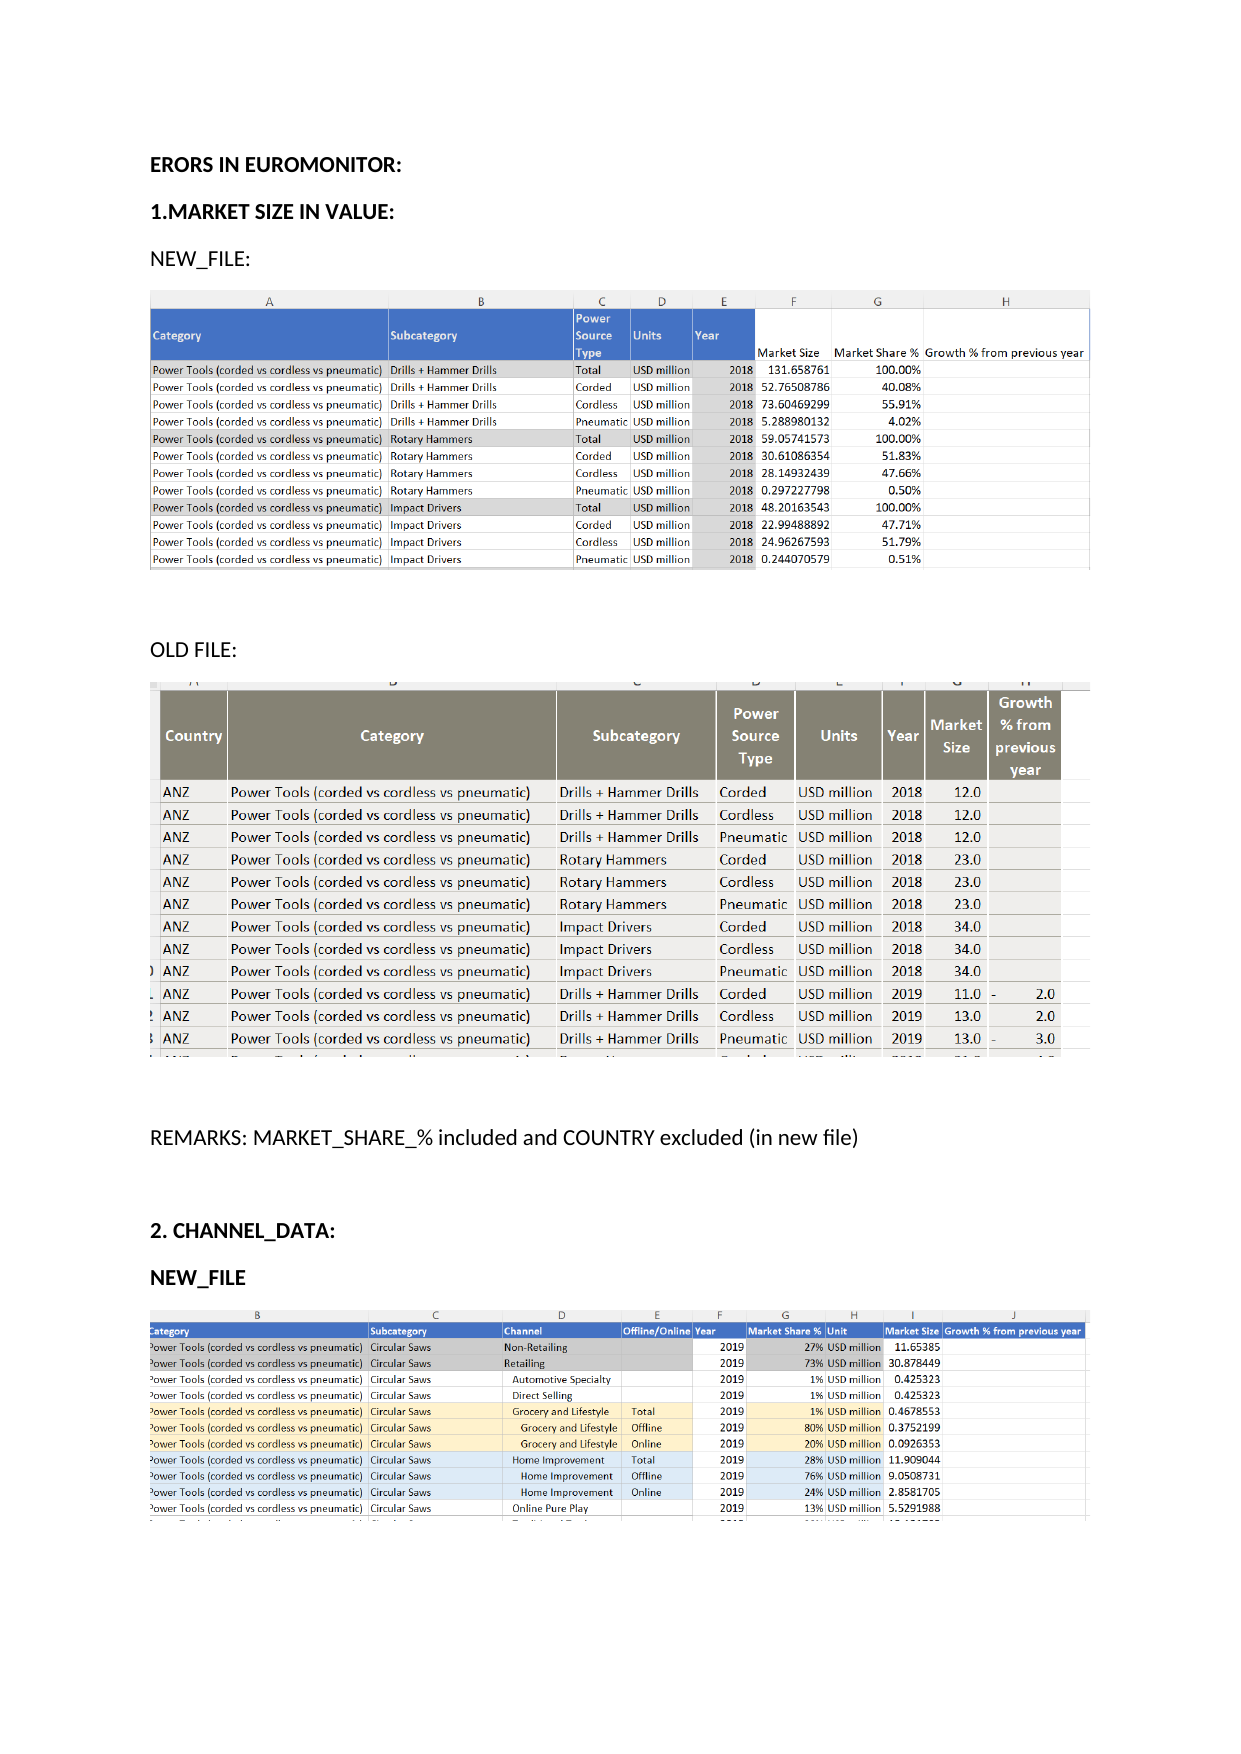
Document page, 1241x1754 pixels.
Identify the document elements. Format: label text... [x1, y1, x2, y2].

text 1.MARKET SIZE IN VALUE: [150, 197, 1090, 225]
picture [150, 1310, 1091, 1521]
picture [150, 682, 1091, 1057]
text ERORS IN EUROMONITOR: [150, 150, 1090, 178]
text REMARKS: MARKET_SHARE_% included and COUNTRY excluded (in new file) [150, 1123, 1090, 1151]
text NEW_FILE: [150, 244, 1090, 272]
text NEW_FILE [150, 1263, 1090, 1291]
text OLD FILE: [150, 635, 1090, 663]
picture [150, 290, 1091, 570]
text 2. CHANNEL_DATA: [150, 1217, 1090, 1244]
